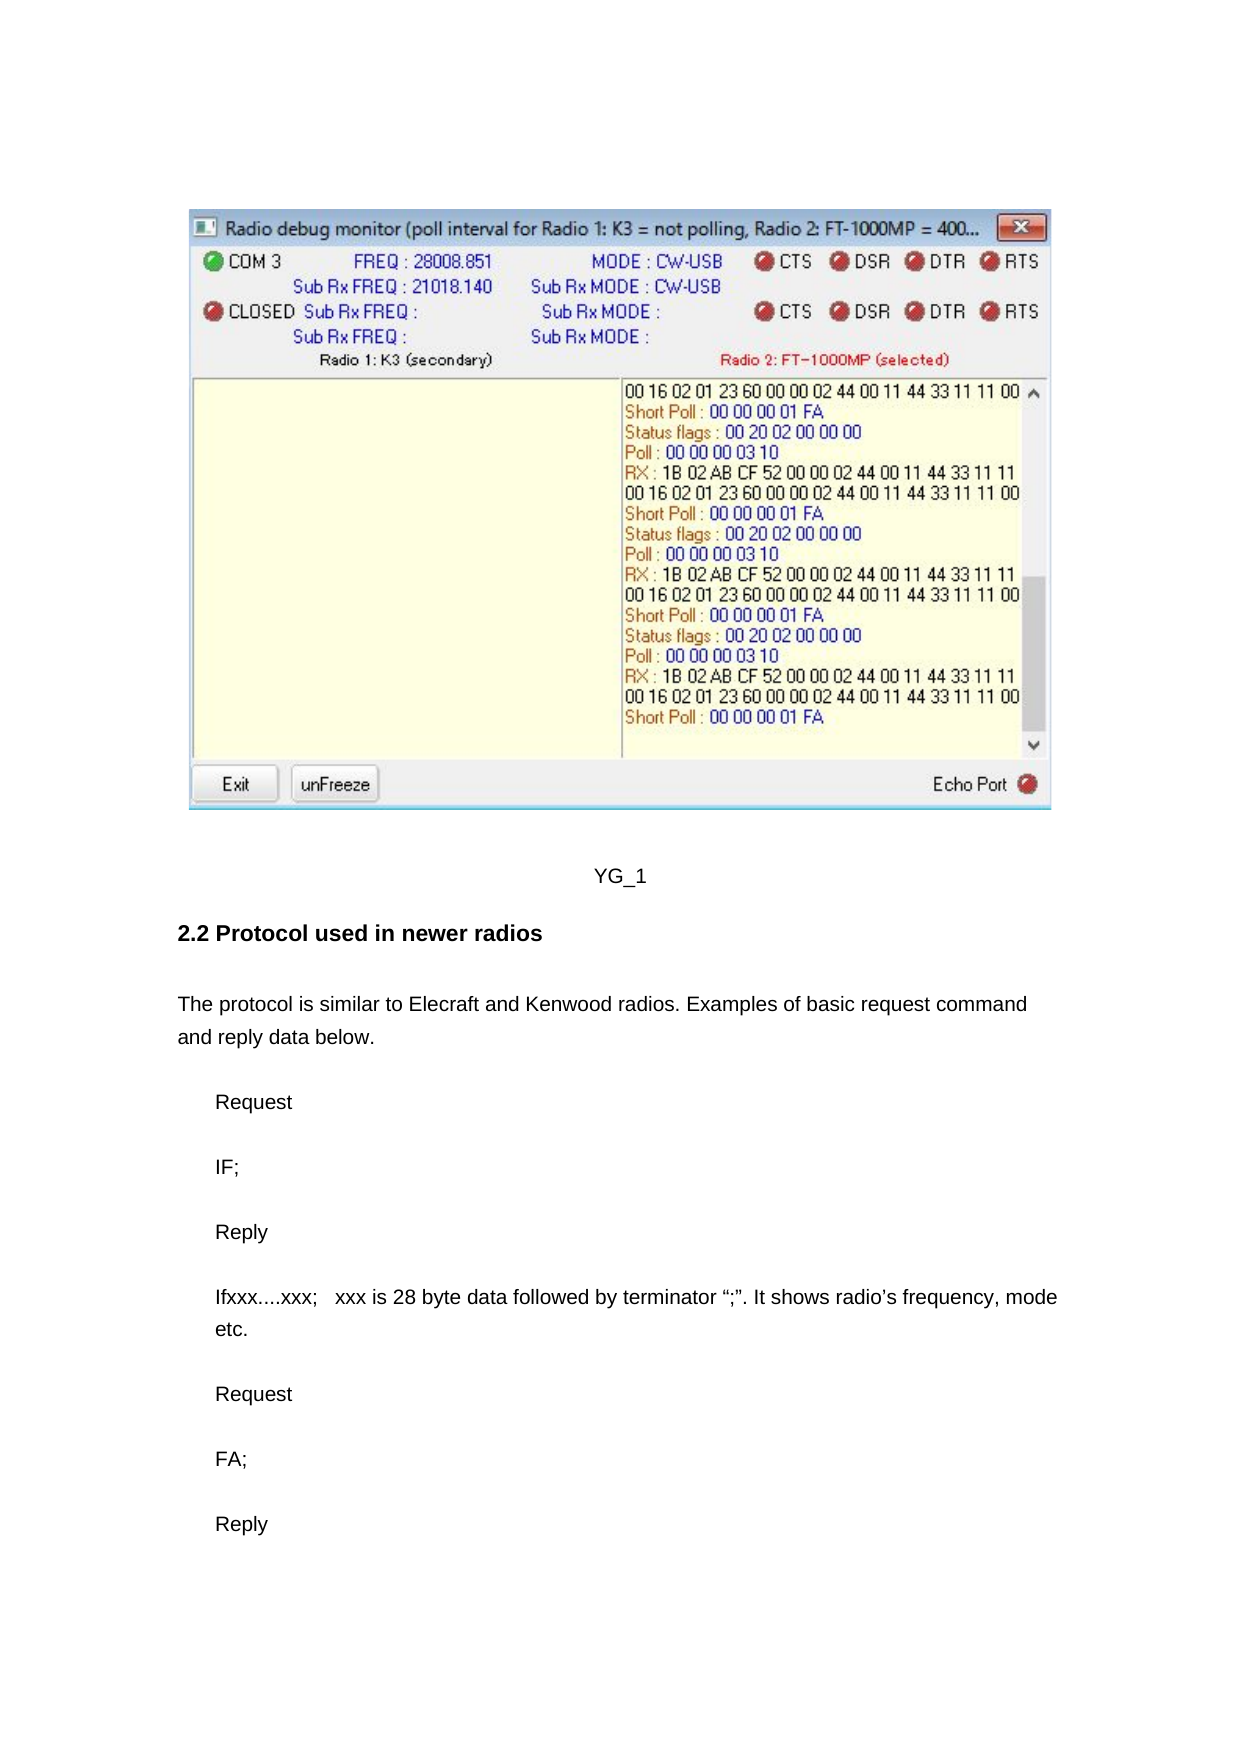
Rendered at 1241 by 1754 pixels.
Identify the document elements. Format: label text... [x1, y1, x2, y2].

text Reply [215, 1508, 1063, 1541]
text Reply [215, 1216, 1063, 1248]
text YG_1 [177, 859, 1063, 892]
text IF; [215, 1151, 1063, 1183]
text Ifxxx....xxx; xxx is 28 byte data followed by terminator “;”. It shows radio’s frequency, mode etc. [215, 1281, 1063, 1346]
text FA; [215, 1443, 1063, 1476]
text Request [215, 1086, 1063, 1118]
subtitle 2.2 Protocol used in newer radios [177, 917, 1063, 949]
text Request [215, 1378, 1063, 1411]
text The protocol is similar to Elecraft and Kenwood radios. Examples of basic request command and reply data below. [177, 988, 1063, 1053]
picture [188, 209, 1052, 810]
